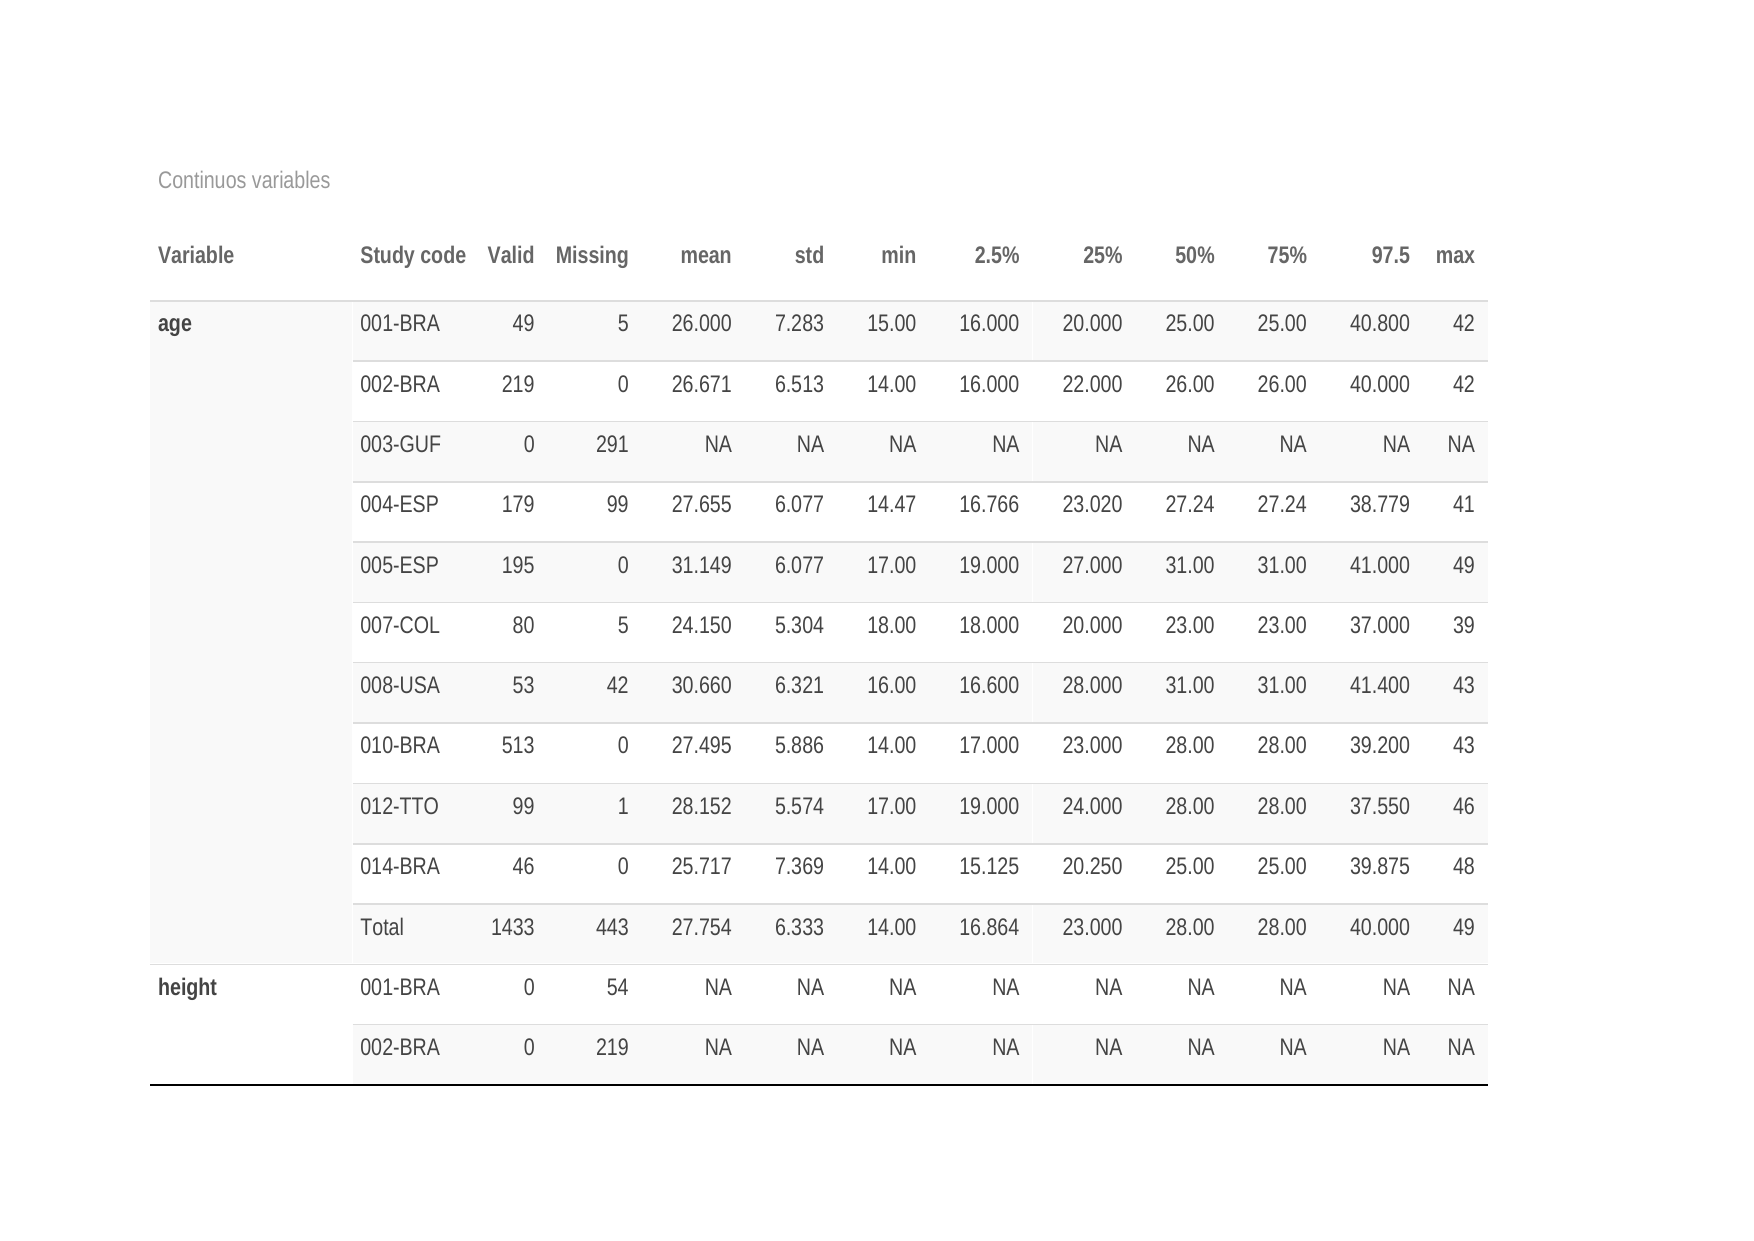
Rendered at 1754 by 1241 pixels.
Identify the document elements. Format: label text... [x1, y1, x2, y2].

table_cell NA [1033, 1025, 1136, 1084]
table_cell 16.00 [837, 663, 929, 722]
table_cell 5.886 [745, 724, 837, 782]
table_cell 1433 [479, 905, 548, 963]
table_cell 291 [548, 422, 642, 481]
table_cell 0 [548, 543, 642, 602]
table_cell 28.00 [1136, 905, 1228, 963]
table_cell 5.304 [745, 603, 837, 662]
table_cell 40.000 [1320, 905, 1423, 963]
table_cell 31.00 [1228, 663, 1320, 722]
table_cell 53 [479, 663, 548, 722]
table_cell NA [1423, 1025, 1488, 1084]
table_cell 28.152 [642, 784, 745, 843]
table_cell 26.671 [642, 362, 745, 421]
table_cell 40.800 [1320, 302, 1423, 360]
table_cell NA [745, 965, 837, 1024]
table_cell 25.00 [1228, 302, 1320, 360]
table_cell 195 [479, 543, 548, 602]
table_cell 31.149 [642, 543, 745, 602]
table_cell 41.400 [1320, 663, 1423, 722]
table_cell 219 [479, 362, 548, 421]
table_cell NA [642, 965, 745, 1024]
table_cell NA [1423, 965, 1488, 1024]
table_cell 41 [1423, 483, 1488, 541]
table_cell 0 [479, 965, 548, 1024]
table_cell 31.00 [1136, 663, 1228, 722]
table_cell 0 [548, 724, 642, 782]
table_cell 0 [479, 1025, 548, 1084]
table_cell 41.000 [1320, 543, 1423, 602]
table_cell 43 [1423, 663, 1488, 722]
table_cell 37.000 [1320, 603, 1423, 662]
table_cell 24.000 [1033, 784, 1136, 843]
table_cell 17.00 [837, 543, 929, 602]
table_cell 014-BRA [353, 845, 479, 903]
table_cell NA [1228, 422, 1320, 481]
table_cell 19.000 [929, 784, 1032, 843]
table_cell 219 [548, 1025, 642, 1084]
table_cell min [837, 224, 929, 300]
table_cell 2.5% [929, 224, 1032, 300]
table_cell 008-USA [353, 663, 479, 722]
table_cell NA [1423, 422, 1488, 481]
table_cell 6.077 [745, 483, 837, 541]
table_cell 0 [548, 362, 642, 421]
table_cell NA [837, 1025, 929, 1084]
table_cell NA [642, 422, 745, 481]
table_cell 99 [479, 784, 548, 843]
table_cell NA [1033, 422, 1136, 481]
table_cell 19.000 [929, 543, 1032, 602]
table_cell 38.779 [1320, 483, 1423, 541]
table_cell 6.513 [745, 362, 837, 421]
table_cell 27.000 [1033, 543, 1136, 602]
table_cell 14.00 [837, 845, 929, 903]
table_cell 15.125 [929, 845, 1032, 903]
table_cell 513 [479, 724, 548, 782]
table_cell 22.000 [1033, 362, 1136, 421]
table_cell Total [353, 905, 479, 963]
table_cell 6.333 [745, 905, 837, 963]
table_cell 27.495 [642, 724, 745, 782]
table_cell 16.000 [929, 302, 1032, 360]
table_cell 20.000 [1033, 302, 1136, 360]
table_cell 17.00 [837, 784, 929, 843]
table_cell 25.00 [1136, 845, 1228, 903]
table_cell 46 [1423, 784, 1488, 843]
table_cell 28.00 [1228, 784, 1320, 843]
table_cell 31.00 [1136, 543, 1228, 602]
table_cell 7.369 [745, 845, 837, 903]
table_cell NA [745, 422, 837, 481]
table_cell 14.00 [837, 724, 929, 782]
table_cell 6.077 [745, 543, 837, 602]
table_cell 002-BRA [353, 362, 479, 421]
table_cell 39 [1423, 603, 1488, 662]
table_cell 002-BRA [353, 1025, 479, 1084]
table_cell NA [1136, 1025, 1228, 1084]
table_cell NA [1136, 965, 1228, 1024]
table_cell 5 [548, 302, 642, 360]
table_cell age [150, 302, 352, 963]
table_cell 6.321 [745, 663, 837, 722]
table_cell NA [1033, 965, 1136, 1024]
table_cell Variable [150, 224, 352, 300]
table_cell 42 [1423, 362, 1488, 421]
table_cell NA [929, 422, 1032, 481]
table_cell height [150, 965, 352, 1084]
table_cell 54 [548, 965, 642, 1024]
table_cell 99 [548, 483, 642, 541]
table_cell NA [1320, 422, 1423, 481]
table_cell 14.47 [837, 483, 929, 541]
table_cell 5.574 [745, 784, 837, 843]
table_cell 23.020 [1033, 483, 1136, 541]
table_cell 26.00 [1228, 362, 1320, 421]
table_cell NA [1320, 1025, 1423, 1084]
table_cell 49 [1423, 543, 1488, 602]
table_cell 25% [1033, 224, 1136, 300]
table_cell NA [1228, 1025, 1320, 1084]
table_cell NA [745, 1025, 837, 1084]
table_cell Valid [479, 224, 548, 300]
table_cell 28.00 [1136, 724, 1228, 782]
table_cell 179 [479, 483, 548, 541]
table_cell 43 [1423, 724, 1488, 782]
table_cell 27.655 [642, 483, 745, 541]
table_cell 97.5 [1320, 224, 1423, 300]
table_cell 23.000 [1033, 905, 1136, 963]
table_cell Missing [548, 224, 642, 300]
table_cell 49 [1423, 905, 1488, 963]
table_cell 007-COL [353, 603, 479, 662]
table_cell NA [837, 422, 929, 481]
table_cell 14.00 [837, 362, 929, 421]
table_cell 18.000 [929, 603, 1032, 662]
table_cell 28.00 [1228, 905, 1320, 963]
table_cell NA [1320, 965, 1423, 1024]
table_cell 39.875 [1320, 845, 1423, 903]
table_cell mean [642, 224, 745, 300]
table_header Continuos variables [150, 150, 1488, 224]
table_cell 31.00 [1228, 543, 1320, 602]
table_cell 27.754 [642, 905, 745, 963]
table_cell 005-ESP [353, 543, 479, 602]
table_cell 16.766 [929, 483, 1032, 541]
table_cell 26.000 [642, 302, 745, 360]
table_cell 23.00 [1136, 603, 1228, 662]
table_cell 5 [548, 603, 642, 662]
table_cell 27.24 [1136, 483, 1228, 541]
table_cell 42 [1423, 302, 1488, 360]
table_cell 49 [479, 302, 548, 360]
table_cell 23.00 [1228, 603, 1320, 662]
table_cell 40.000 [1320, 362, 1423, 421]
table_cell 16.600 [929, 663, 1032, 722]
table_cell 27.24 [1228, 483, 1320, 541]
table_cell NA [929, 965, 1032, 1024]
table_cell 0 [548, 845, 642, 903]
table_cell 42 [548, 663, 642, 722]
table_cell max [1423, 224, 1488, 300]
table_cell 25.717 [642, 845, 745, 903]
table_cell 46 [479, 845, 548, 903]
table_cell 37.550 [1320, 784, 1423, 843]
table_cell 28.000 [1033, 663, 1136, 722]
table_cell 48 [1423, 845, 1488, 903]
table_cell 012-TTO [353, 784, 479, 843]
table_cell 80 [479, 603, 548, 662]
table_cell 20.250 [1033, 845, 1136, 903]
table_cell 001-BRA [353, 965, 479, 1024]
table_cell 1 [548, 784, 642, 843]
table_cell 39.200 [1320, 724, 1423, 782]
table_cell NA [929, 1025, 1032, 1084]
table_cell NA [642, 1025, 745, 1084]
table_cell NA [1228, 965, 1320, 1024]
table_cell 15.00 [837, 302, 929, 360]
table_cell 24.150 [642, 603, 745, 662]
table_cell 16.000 [929, 362, 1032, 421]
table_cell 20.000 [1033, 603, 1136, 662]
table_cell 23.000 [1033, 724, 1136, 782]
table_cell std [745, 224, 837, 300]
table_cell 30.660 [642, 663, 745, 722]
table_cell 17.000 [929, 724, 1032, 782]
table_cell 25.00 [1228, 845, 1320, 903]
table_cell 28.00 [1228, 724, 1320, 782]
table_cell NA [1136, 422, 1228, 481]
table_cell 25.00 [1136, 302, 1228, 360]
table_cell 14.00 [837, 905, 929, 963]
table_cell 0 [479, 422, 548, 481]
table_cell Study code [353, 224, 479, 300]
table_cell 18.00 [837, 603, 929, 662]
table_cell 001-BRA [353, 302, 479, 360]
table_cell 003-GUF [353, 422, 479, 481]
table_cell 004-ESP [353, 483, 479, 541]
table_cell 010-BRA [353, 724, 479, 782]
table_cell 443 [548, 905, 642, 963]
table_cell 26.00 [1136, 362, 1228, 421]
table_cell NA [837, 965, 929, 1024]
table_cell 16.864 [929, 905, 1032, 963]
table_cell 28.00 [1136, 784, 1228, 843]
table_cell 75% [1228, 224, 1320, 300]
table_cell 50% [1136, 224, 1228, 300]
table_cell 7.283 [745, 302, 837, 360]
